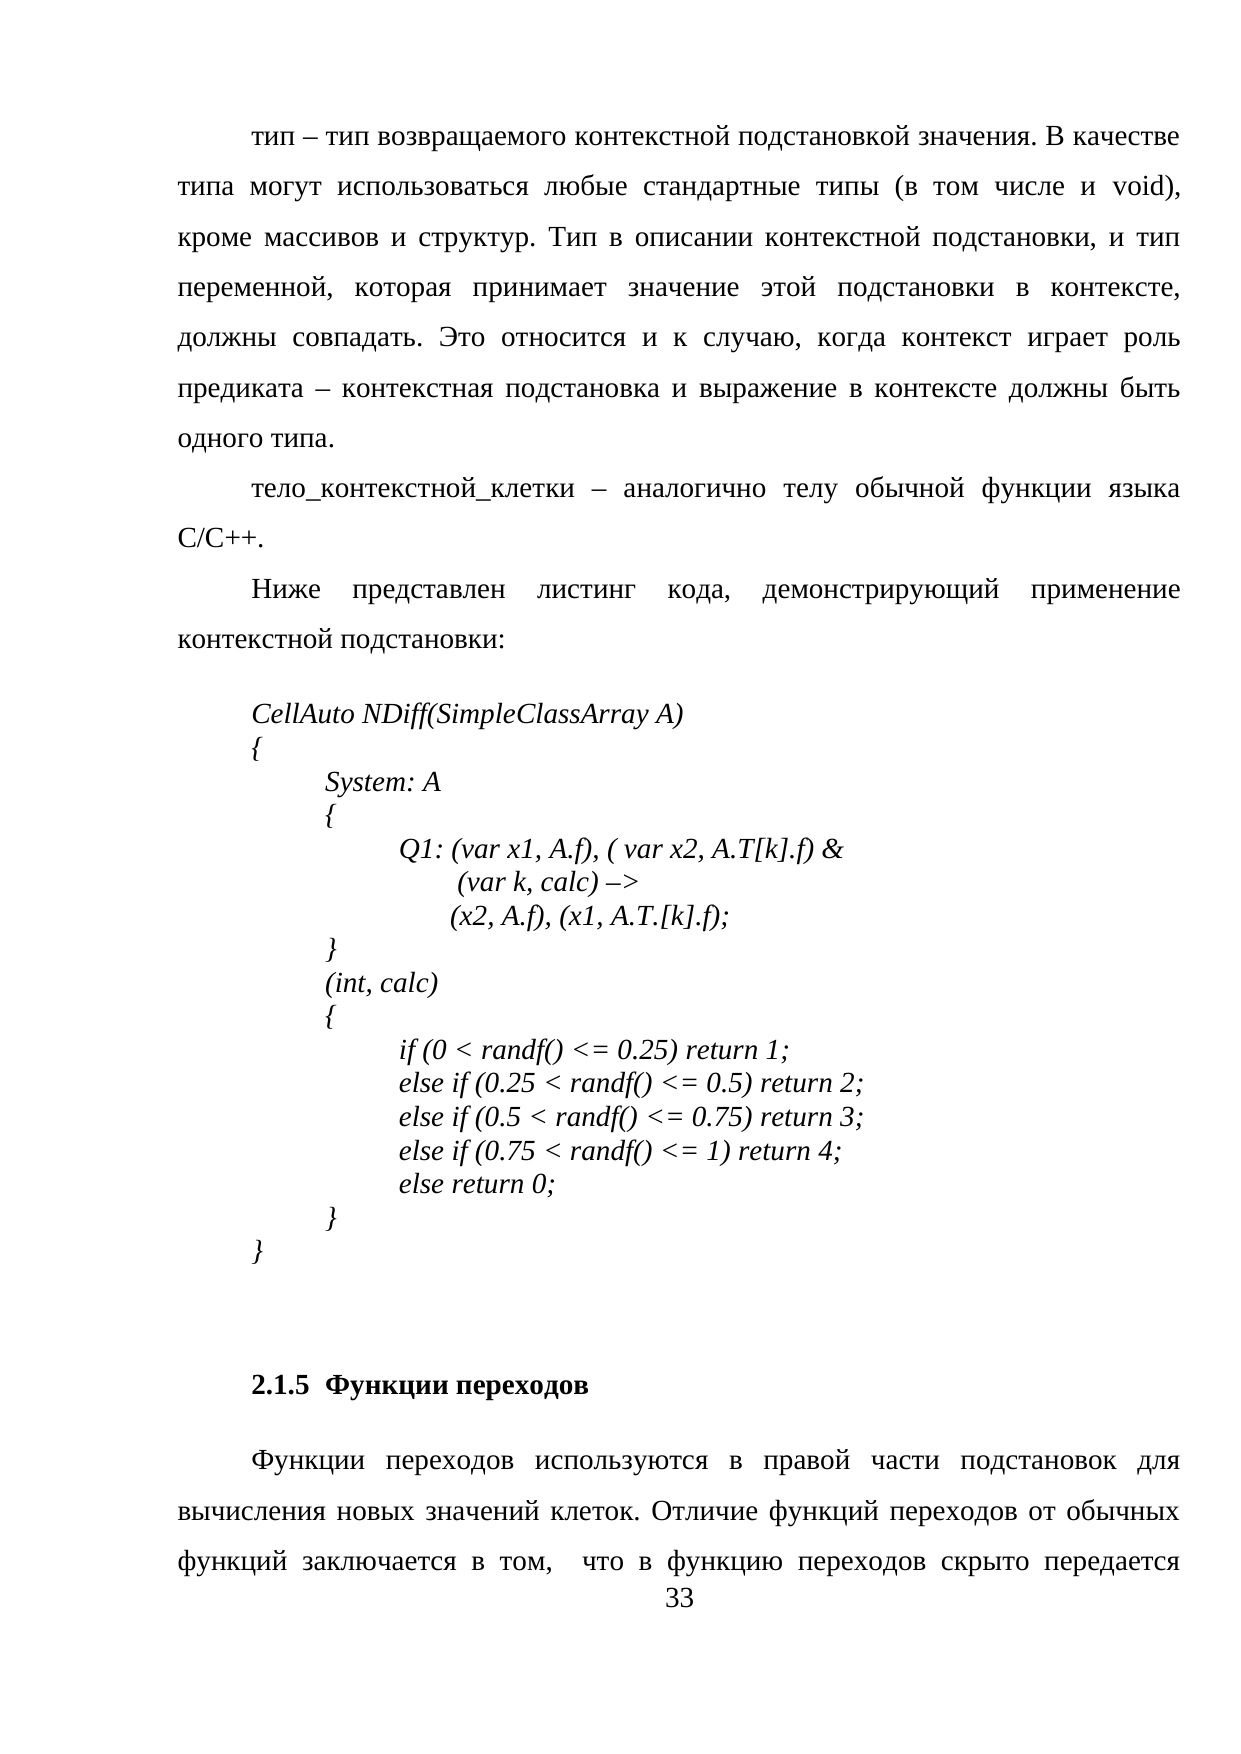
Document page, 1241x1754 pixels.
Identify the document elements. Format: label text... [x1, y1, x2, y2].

text (var k, calc) –> [251, 864, 1181, 898]
list Функции переходов [177, 1367, 1181, 1401]
text else if (0.75 < randf() <= 1) return 4; [251, 1133, 1181, 1166]
text (int, calc) [251, 965, 1181, 998]
text Ниже представлен листинг кода, демонстрирующий применение контекстной подстановки: [177, 571, 1181, 655]
text { [251, 797, 1181, 831]
text CellAuto NDiff(SimpleClassArray A) [251, 697, 1181, 730]
text else if (0.25 < randf() <= 0.5) return 2; [251, 1066, 1181, 1099]
text Q1: (var x1, A.f), ( var x2, A.T[k].f) & [251, 831, 1181, 864]
text тип – тип возвращаемого контекстной подстановкой значения. В качестве типа могут использоваться любые стандартные типы (в том числе и void), кроме массивов и структур. Тип в описании контекстной подстановки, и тип переменной, которая принимает значение этой подстановки в контексте, должны совпадать. Это относится и к случаю, когда контекст играет роль предиката – контекстная подстановка и выражение в контексте должны быть одного типа. [177, 118, 1181, 453]
text } [251, 931, 1181, 965]
text { [251, 998, 1181, 1032]
text { [251, 730, 1181, 764]
text else return 0; [251, 1166, 1181, 1200]
text if (0 < randf() <= 0.25) return 1; [251, 1032, 1181, 1066]
text } [251, 1233, 1181, 1267]
text System: A [251, 764, 1181, 797]
text } [251, 1200, 1181, 1233]
text тело_контекстной_клетки – аналогично телу обычной функции языка С/С++. [177, 470, 1181, 554]
text (x2, A.f), (x1, A.T.[k].f); [251, 898, 1181, 931]
text else if (0.5 < randf() <= 0.75) return 3; [251, 1099, 1181, 1133]
